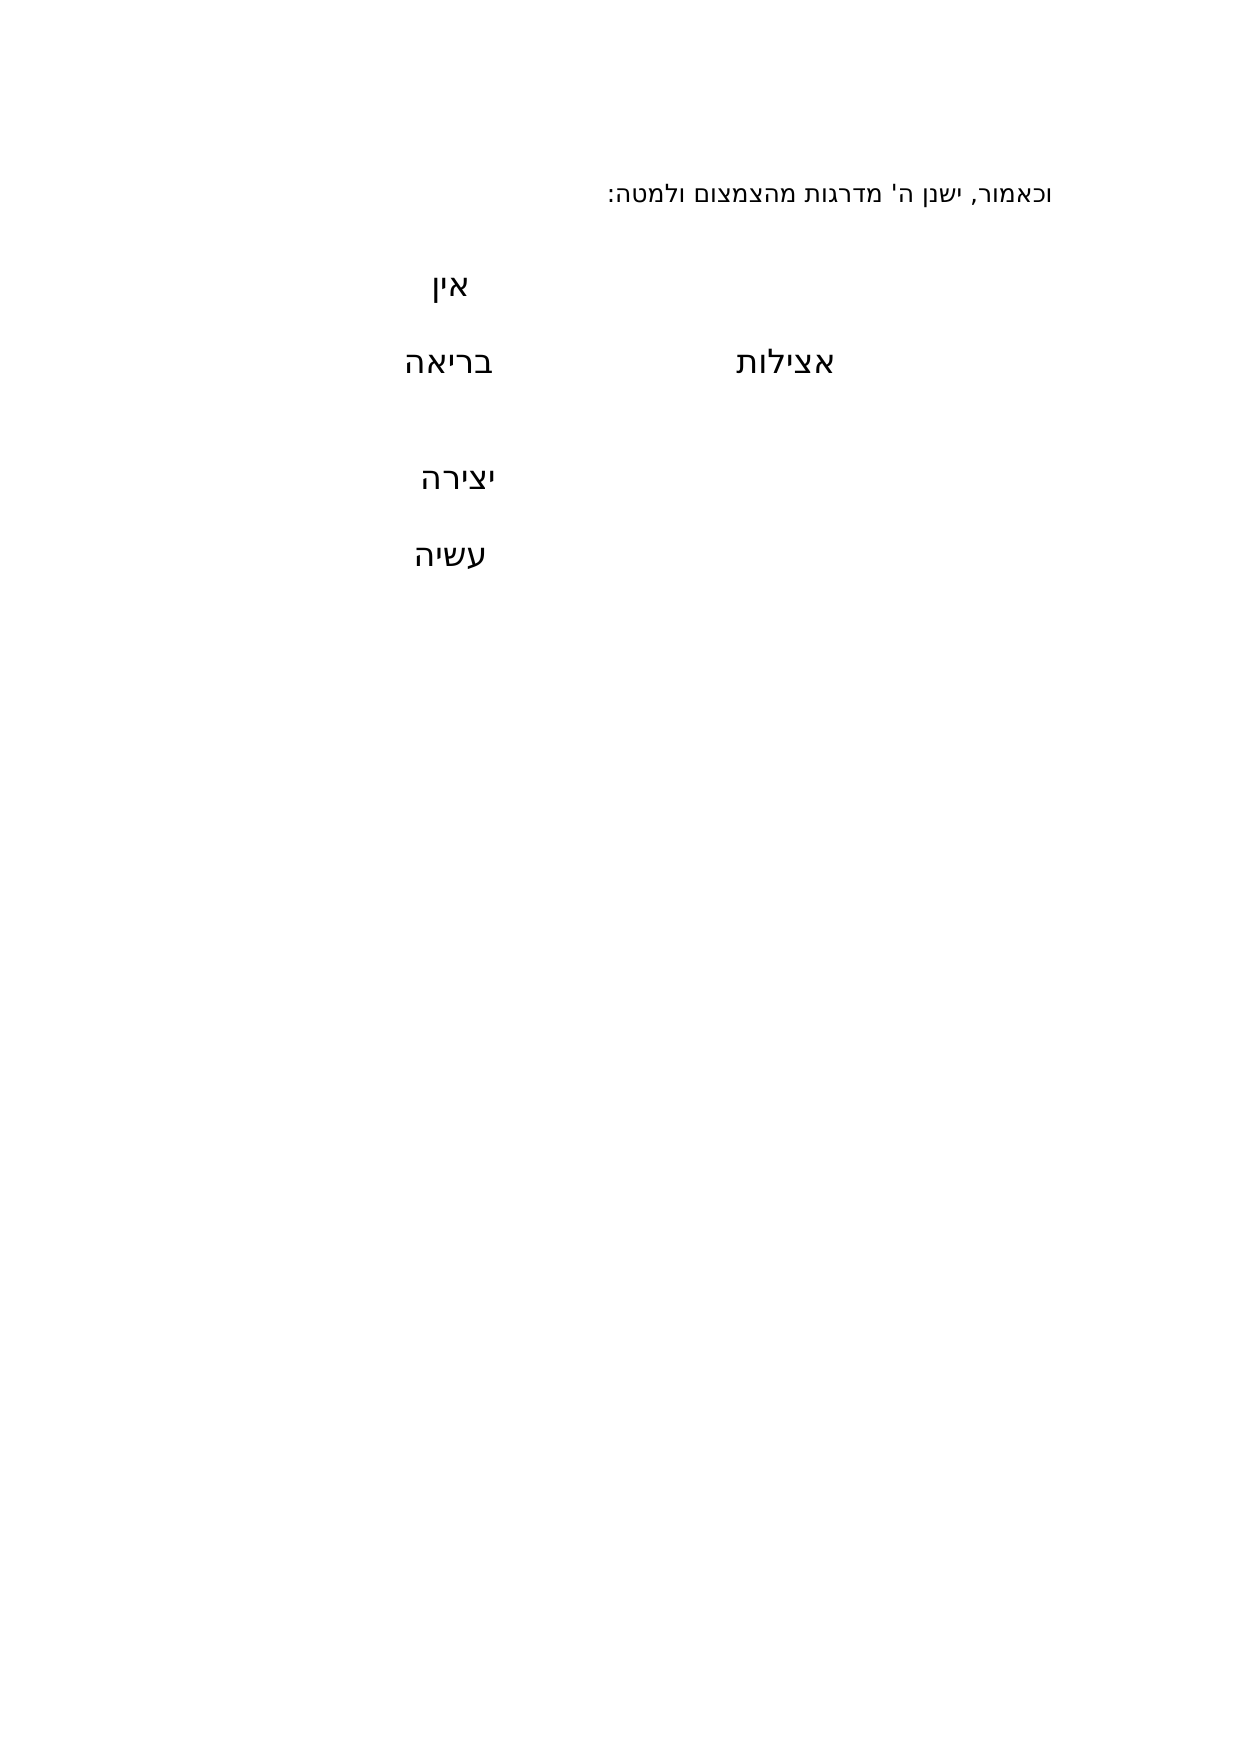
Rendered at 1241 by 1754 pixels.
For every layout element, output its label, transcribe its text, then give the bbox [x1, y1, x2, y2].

subtitle אצילות בריאה [187, 343, 1053, 381]
text יצירה [187, 458, 728, 497]
text אין [187, 265, 713, 304]
text וכאמור, ישנן ה' מדרגות מהצמצום ולמטה: [187, 179, 1053, 208]
text עשיה [187, 535, 713, 574]
